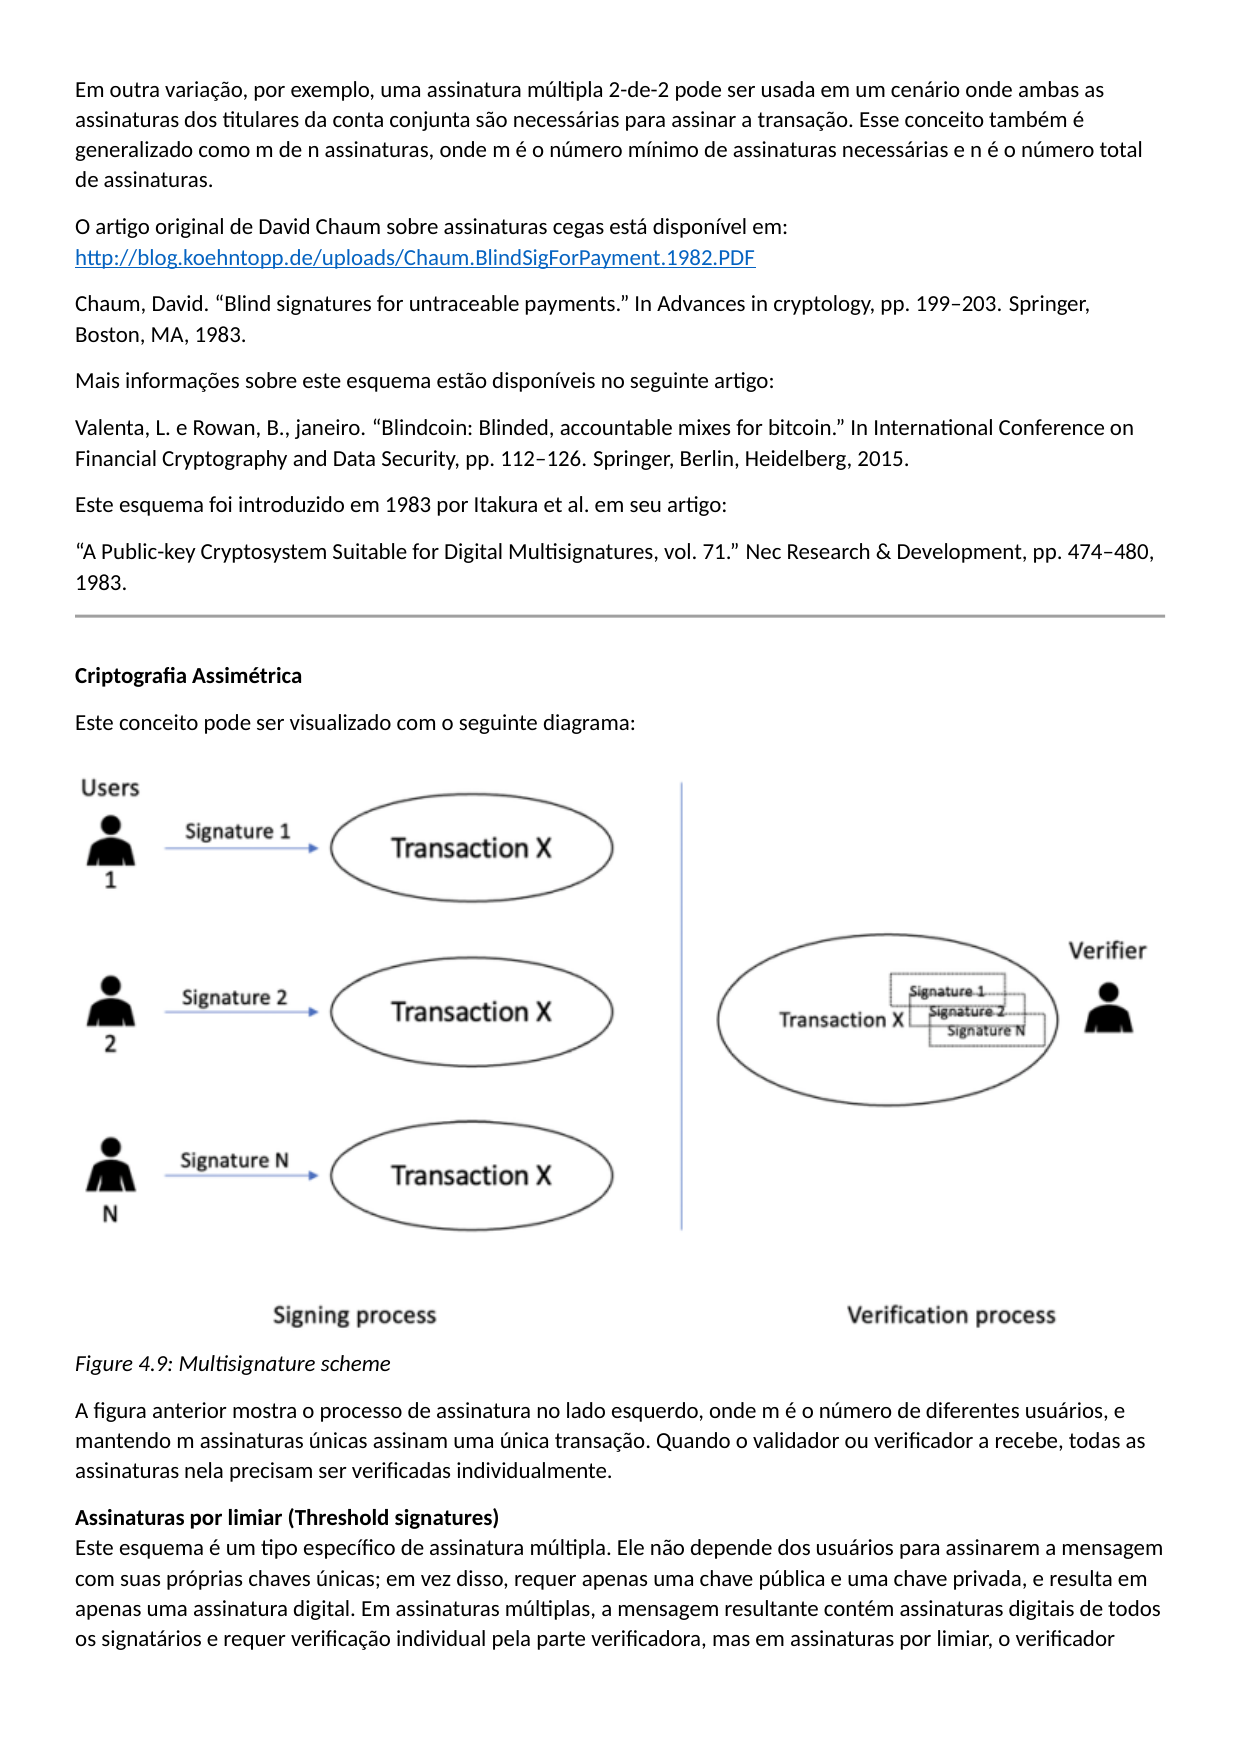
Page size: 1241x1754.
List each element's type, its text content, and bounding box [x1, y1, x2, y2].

text “A Public-key Cryptosystem Suitable for Digital Multisignatures, vol. 71.” Nec Research & Development, pp. 474–480, 1983. [75, 537, 1165, 596]
picture [75, 755, 1166, 1331]
text Valenta, L. e Rowan, B., janeiro. “Blindcoin: Blinded, accountable mixes for bitcoin.” In International Conference on Financial Cryptography and Data Security, pp. 112–126. Springer, Berlin, Heidelberg, 2015. [75, 413, 1165, 472]
text A figura anterior mostra o processo de assinatura no lado esquerdo, onde m é o número de diferentes usuários, e mantendo m assinaturas únicas assinam uma única transação. Quando o validador ou verificador a recebe, todas as assinaturas nela precisam ser verificadas individualmente. [75, 1396, 1165, 1484]
text Este esquema foi introduzido em 1983 por Itakura et al. em seu artigo: [75, 491, 1165, 519]
text Figure 4.9: Multisignature scheme [75, 1349, 1165, 1377]
text O artigo original de David Chaum sobre assinaturas cegas está disponível em: http://blog.koehntopp.de/uploads/Chaum.BlindSigForPayment.1982.PDF [75, 212, 1165, 271]
text Este conceito pode ser visualizado com o seguinte diagrama: [75, 708, 1165, 736]
text Criptografia Assimétrica [75, 661, 1165, 689]
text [75, 1503, 1165, 1652]
text Chaum, David. “Blind signatures for untraceable payments.” In Advances in cryptology, pp. 199–203. Springer, Boston, MA, 1983. [75, 289, 1165, 348]
text Mais informações sobre este esquema estão disponíveis no seguinte artigo: [75, 367, 1165, 395]
text Em outra variação, por exemplo, uma assinatura múltipla 2-de-2 pode ser usada em um cenário onde ambas as assinaturas dos titulares da conta conjunta são necessárias para assinar a transação. Esse conceito também é generalizado como m de n assinaturas, onde m é o número mínimo de assinaturas necessárias e n é o número total de assinaturas. [75, 75, 1165, 194]
